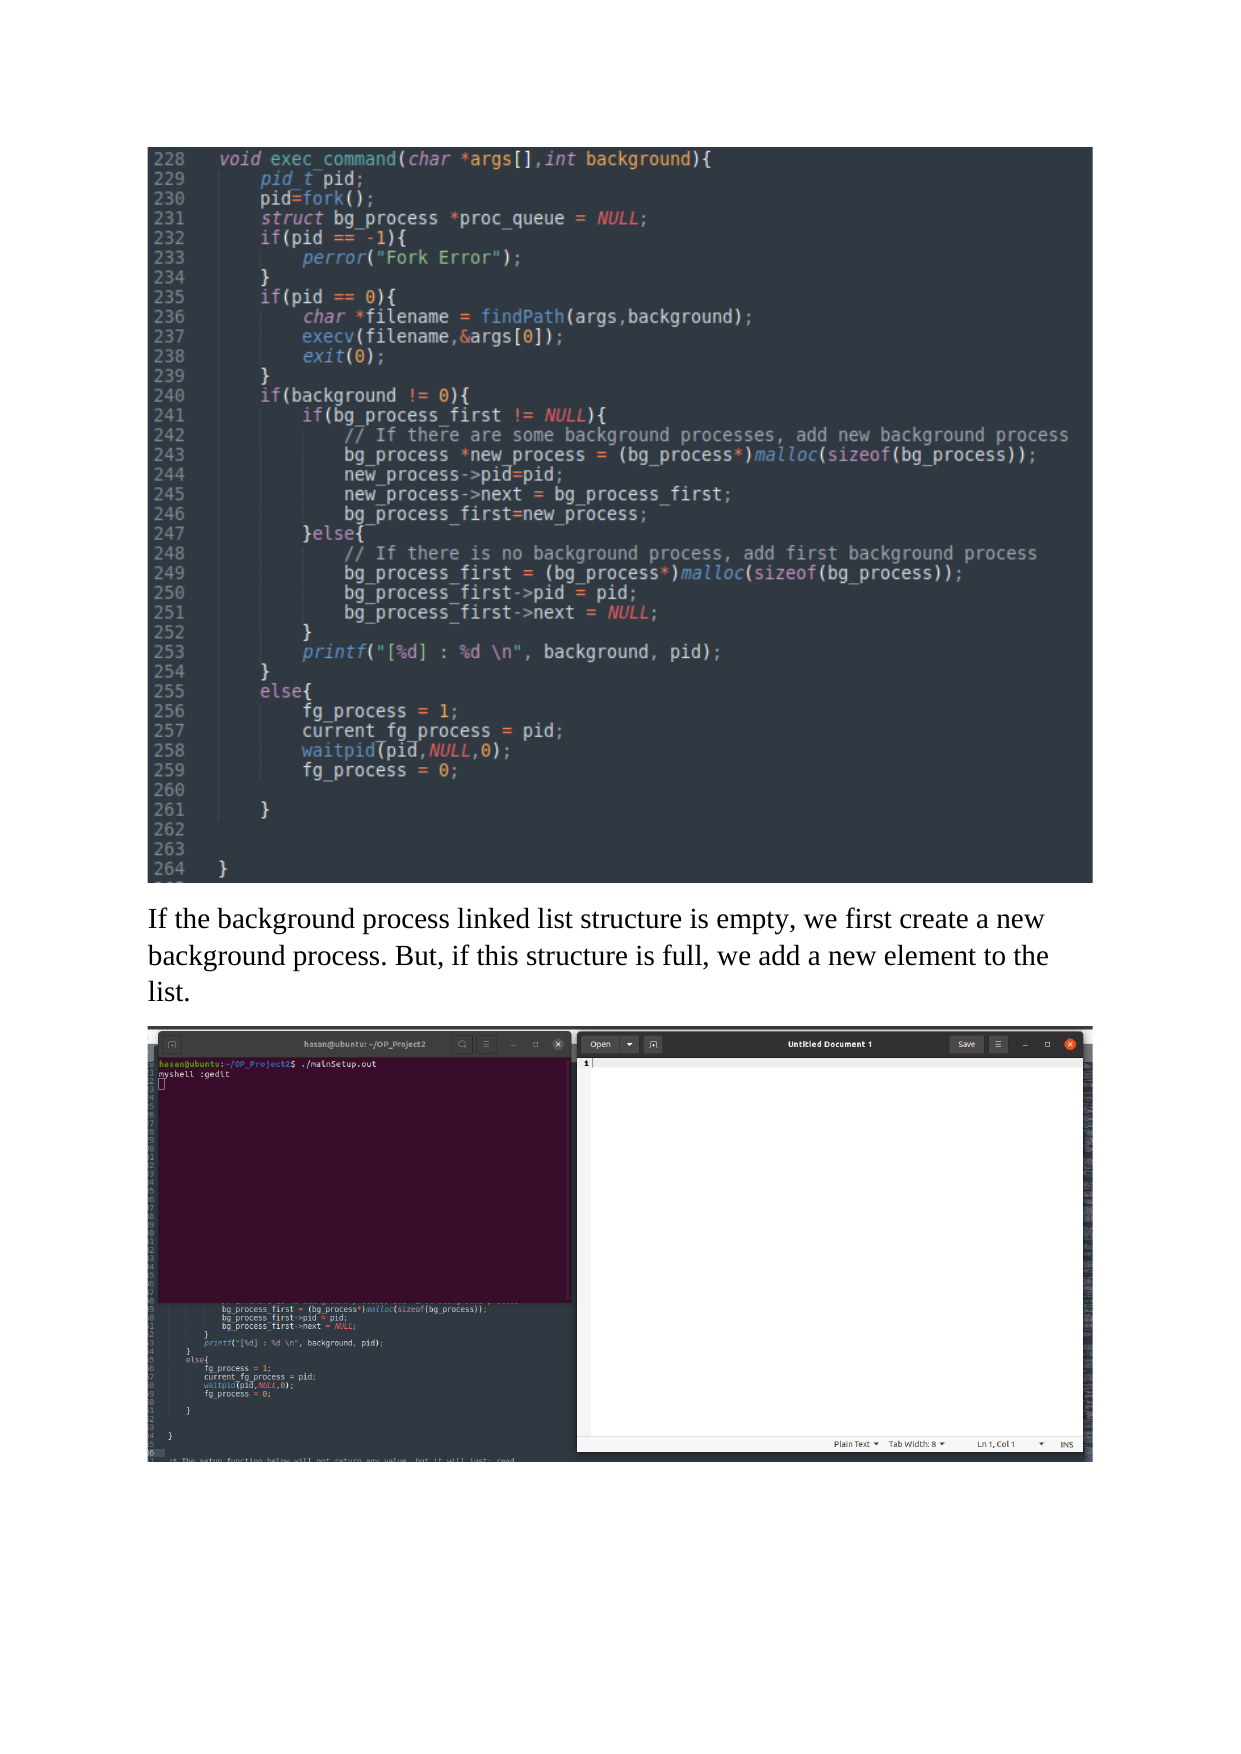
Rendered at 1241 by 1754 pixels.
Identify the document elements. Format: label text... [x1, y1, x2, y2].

text If the background process linked list structure is empty, we first create a new background process. But, if this structure is full, we add a new element to the list. [148, 901, 1093, 1007]
picture [147, 1026, 1093, 1462]
picture [147, 147, 1093, 883]
